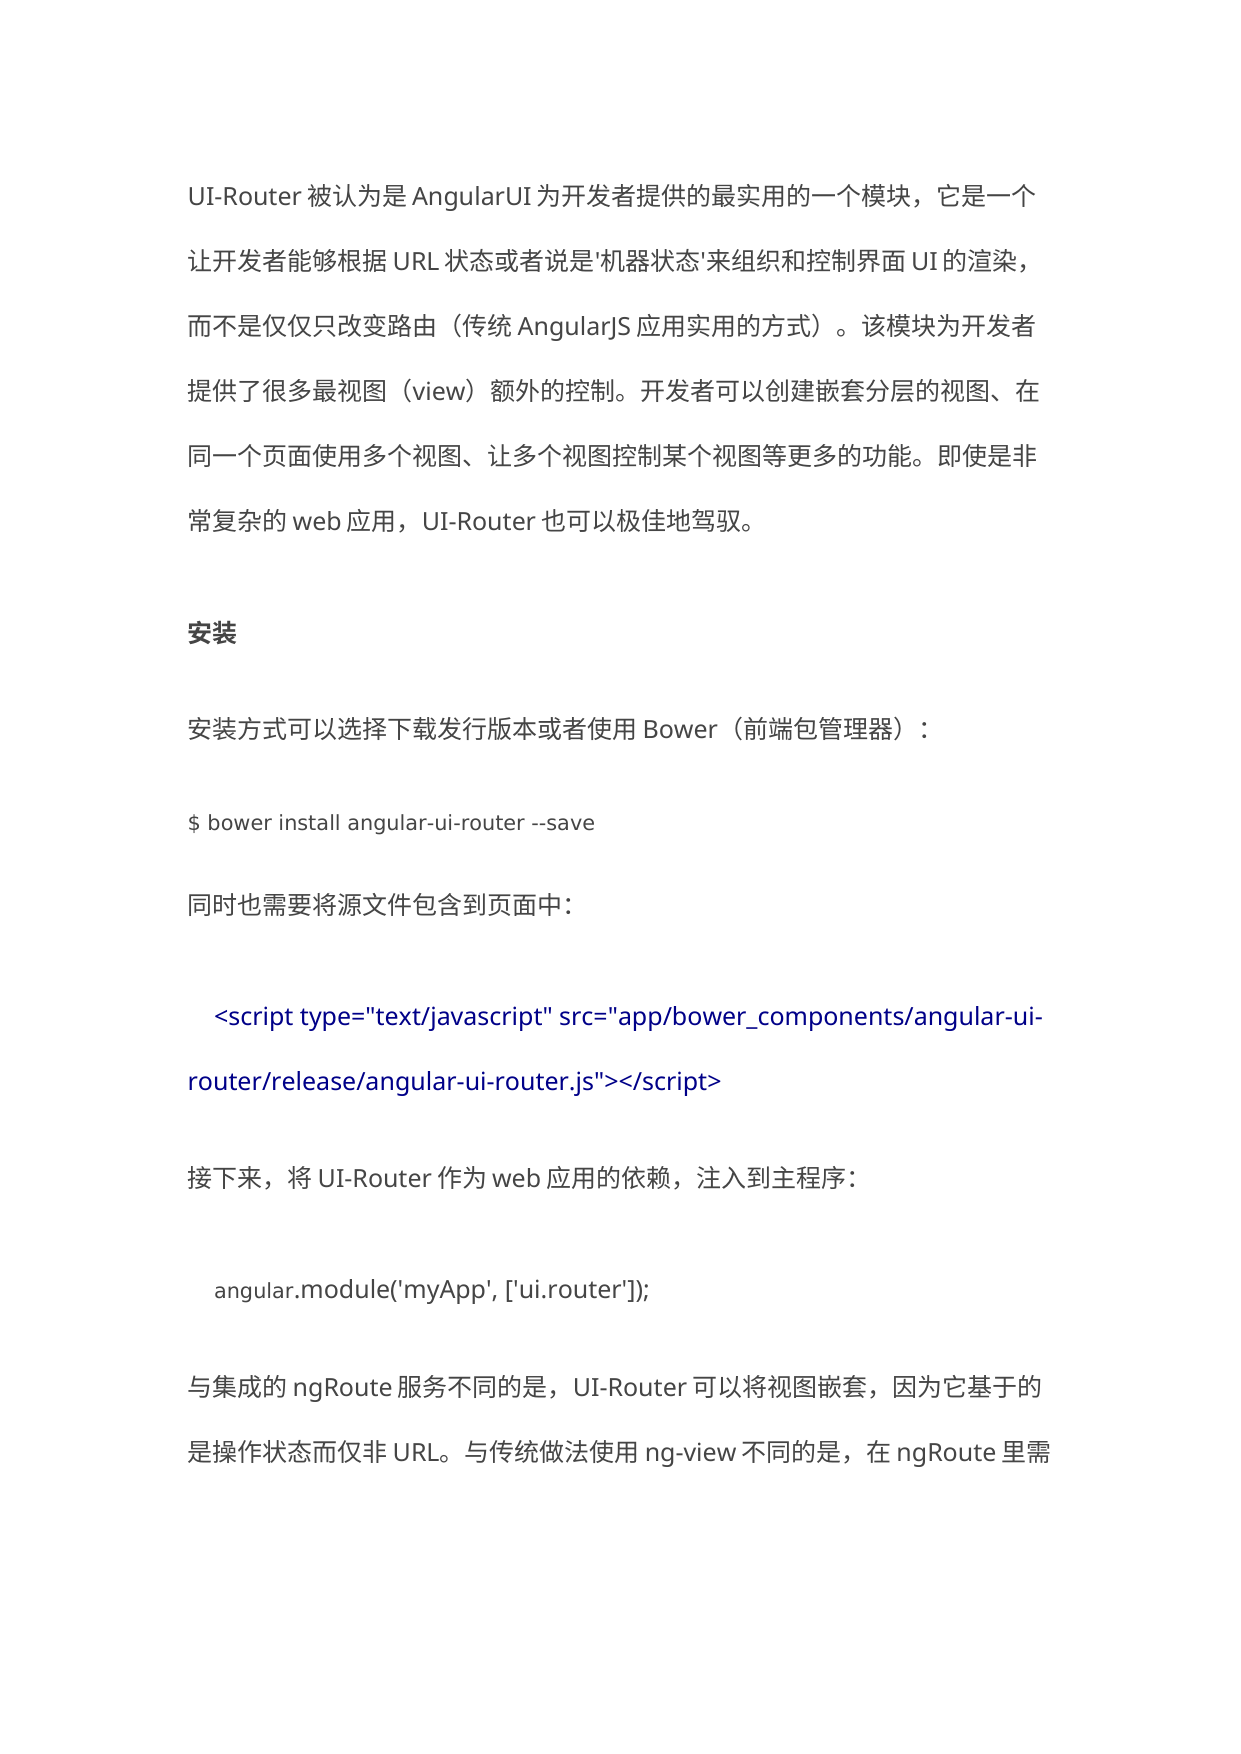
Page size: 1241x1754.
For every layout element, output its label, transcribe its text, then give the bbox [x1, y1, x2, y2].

text 同时也需要将源文件包含到页面中： [187, 871, 1053, 936]
text $ bower install angular-ui-router --save [187, 807, 1053, 840]
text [187, 1353, 1053, 1483]
text UI-Router被认为是AngularUI为开发者提供的最实用的一个模块，它是一个让开发者能够根据URL状态或者说是'机器状态'来组织和控制界面UI的渲染，而不是仅仅只改变路由（传统AngularJS应用实用的方式）。该模块为开发者提供了很多最视图（view）额外的控制。开发者可以创建嵌套分层的视图、在同一个页面使用多个视图、让多个视图控制某个视图等更多的功能。即使是非常复杂的web应用，UI-Router也可以极佳地驾驭。 [187, 162, 1053, 552]
text 接下来，将UI-Router作为web应用的依赖，注入到主程序： [187, 1144, 1053, 1209]
text <script type="text/javascript" src="app/bower_components/angular-ui-router/release/angular-ui-router.js"></script> [187, 983, 1053, 1113]
text 安装方式可以选择下载发行版本或者使用Bower（前端包管理器）： [187, 695, 1053, 760]
subtitle 安装 [187, 599, 1053, 664]
text angular.module('myApp', ['ui.router']); [187, 1257, 1053, 1322]
